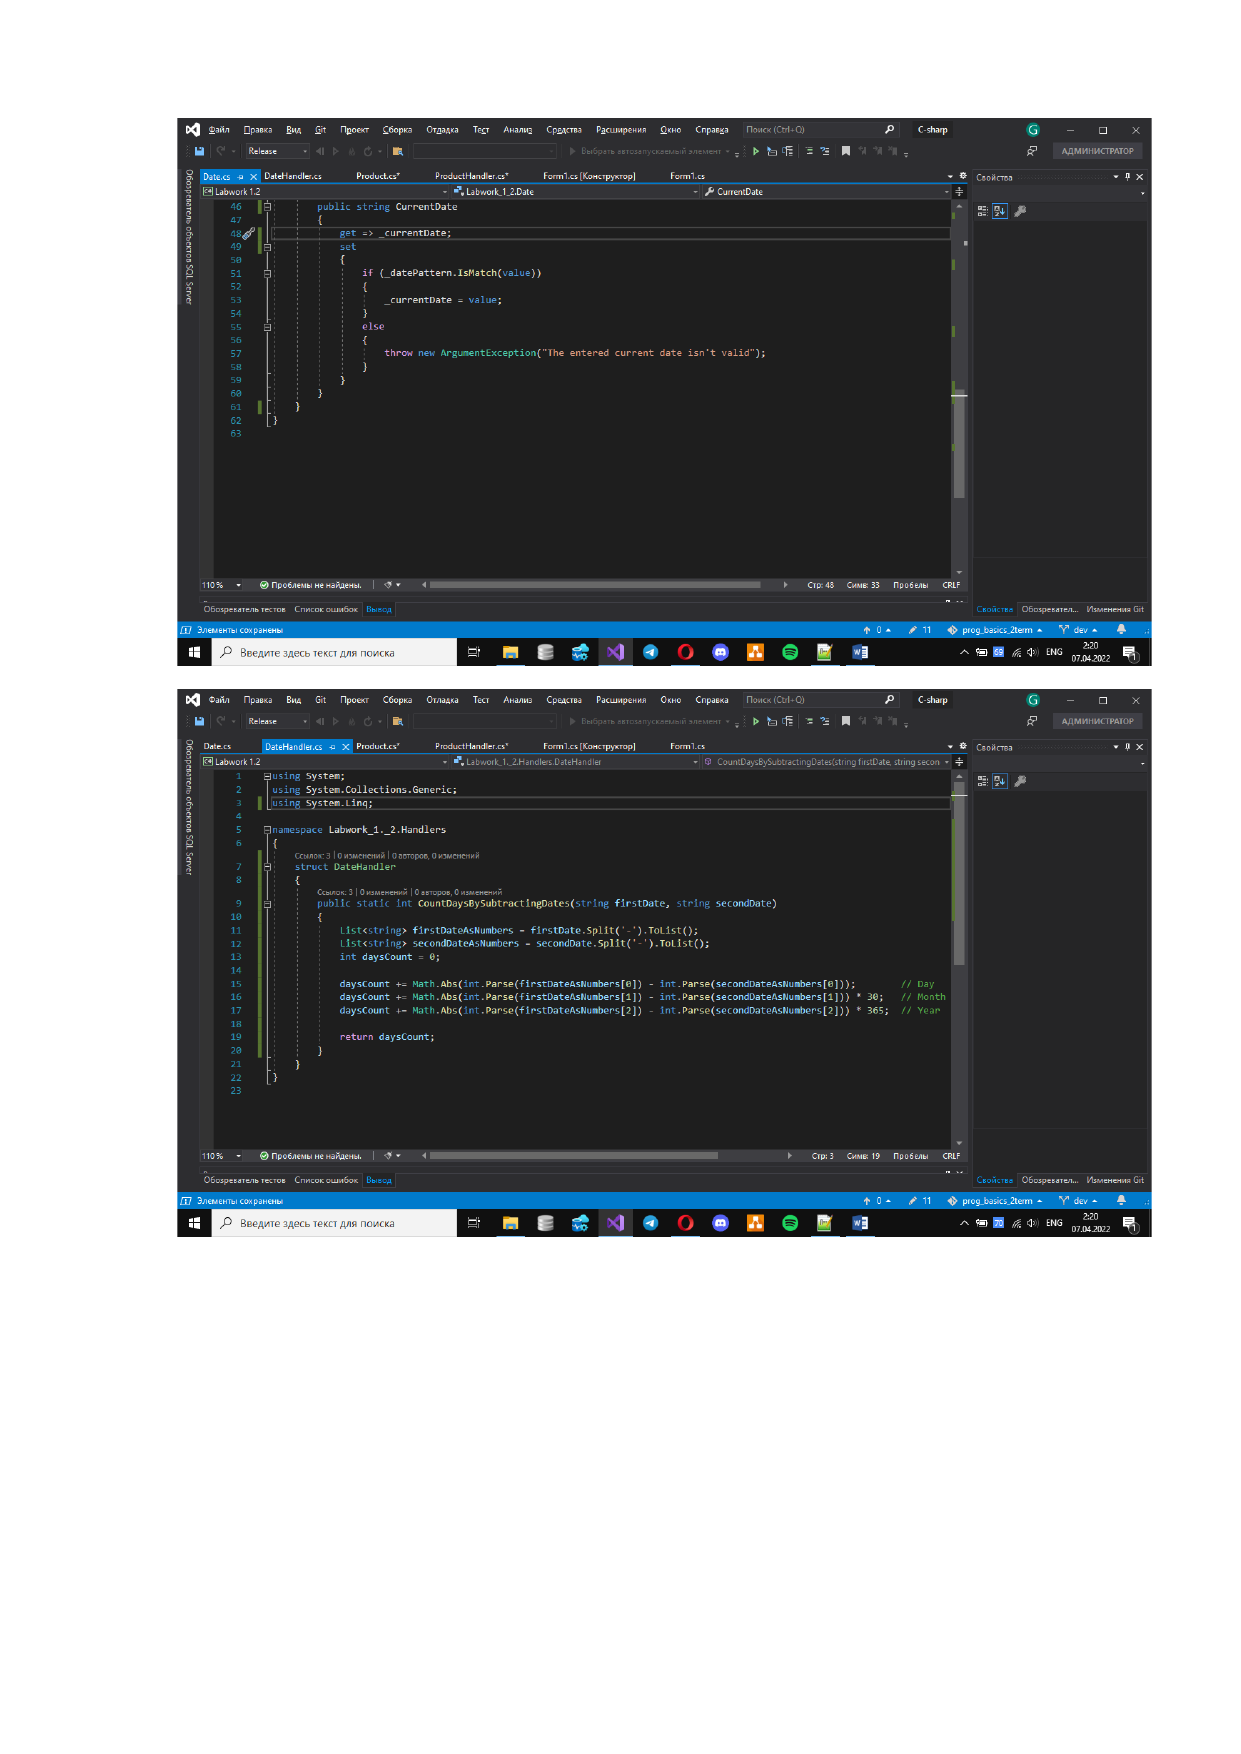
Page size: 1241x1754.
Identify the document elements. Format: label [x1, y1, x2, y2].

picture [177, 689, 1152, 1237]
picture [177, 118, 1152, 666]
